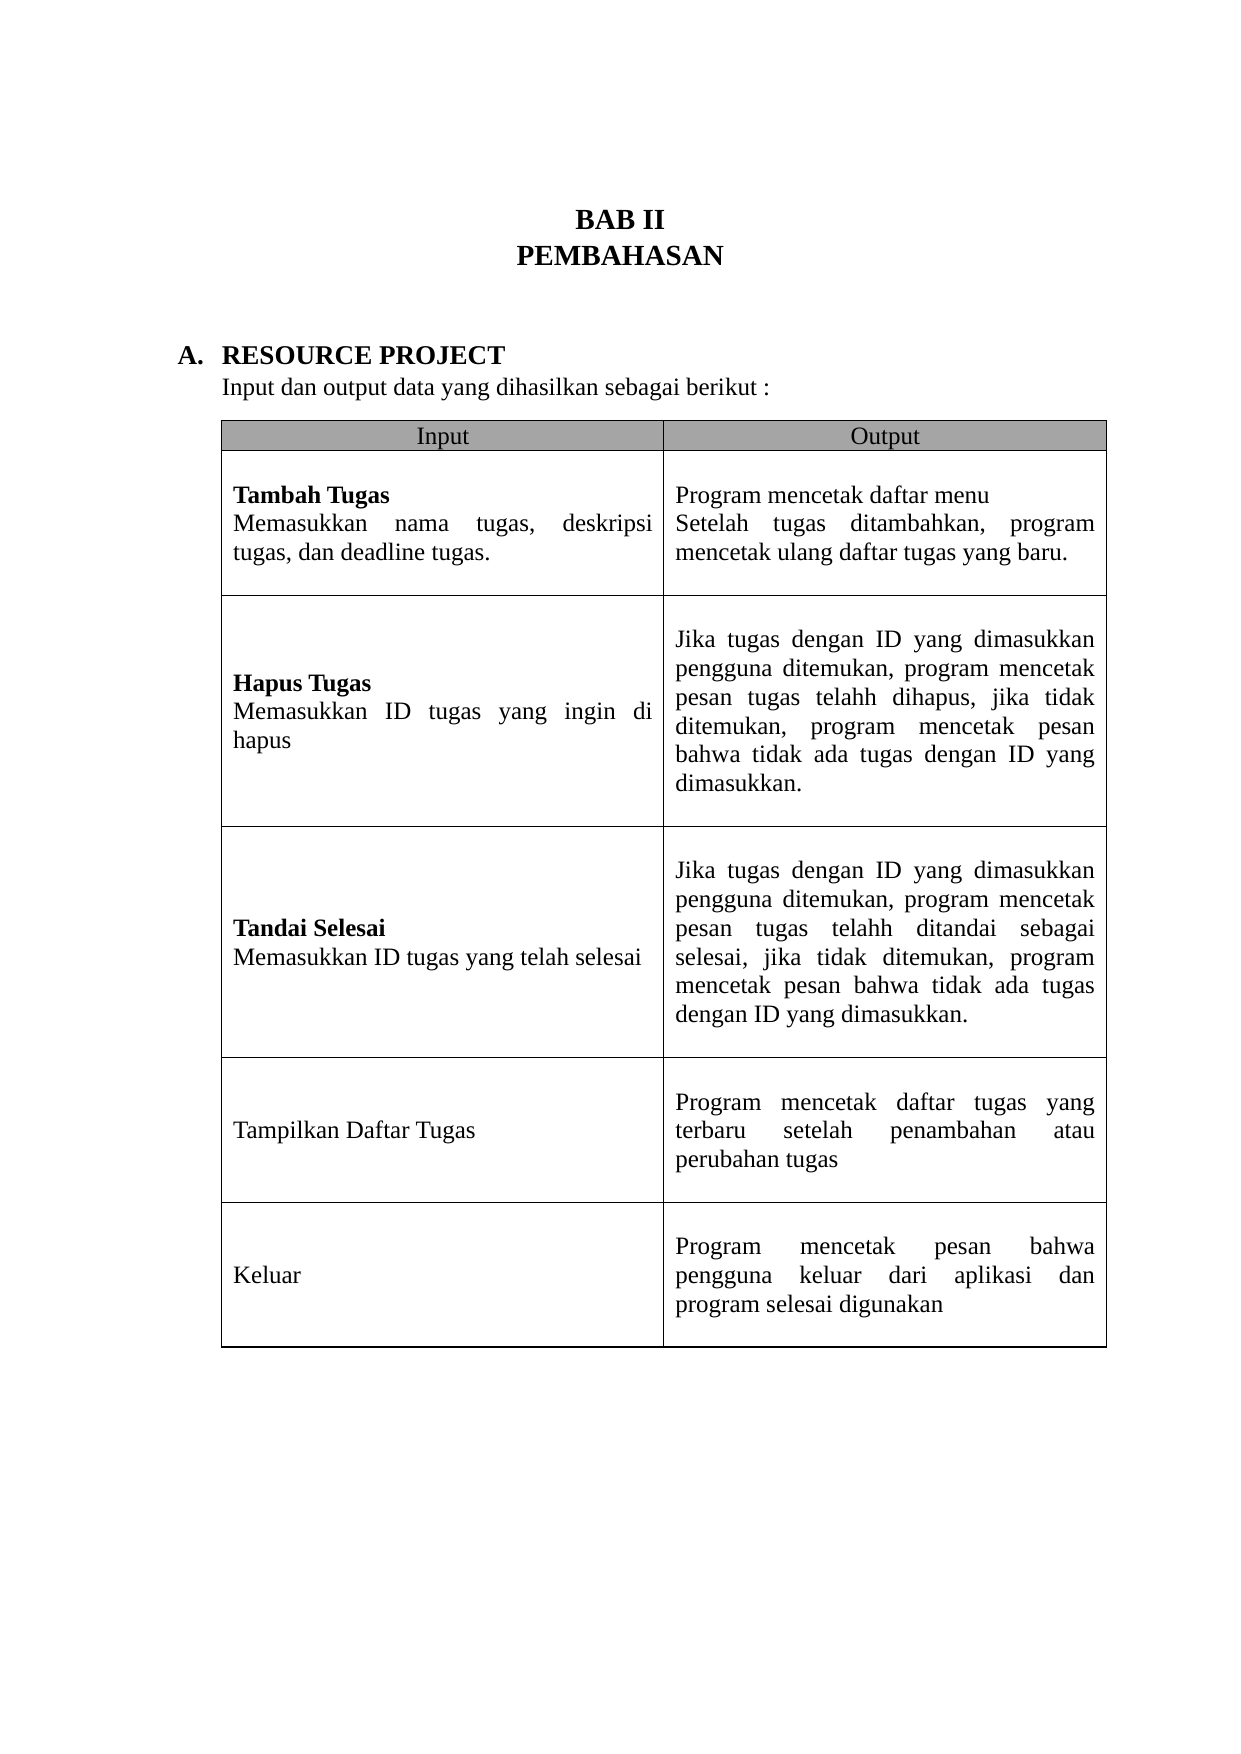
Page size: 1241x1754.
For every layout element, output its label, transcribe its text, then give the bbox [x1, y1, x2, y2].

subtitle BAB II [177, 202, 1063, 236]
table_cell Keluar [222, 1203, 663, 1346]
table_cell Program mencetak daftar menu Setelah tugas ditambahkan, program mencetak ulang daftar tugas yang baru. [664, 451, 1106, 595]
table_header Input [222, 421, 663, 450]
table_cell Jika tugas dengan ID yang dimasukkan pengguna ditemukan, program mencetak pesan tugas telahh dihapus, jika tidak ditemukan, program mencetak pesan bahwa tidak ada tugas dengan ID yang dimasukkan. [664, 596, 1106, 826]
subtitle RESOURCE PROJECT [177, 339, 1063, 370]
text PEMBAHASAN [177, 238, 1063, 272]
table_cell Tambah Tugas Memasukkan nama tugas, deskripsi tugas, dan deadline tugas. [222, 451, 663, 595]
table_cell Jika tugas dengan ID yang dimasukkan pengguna ditemukan, program mencetak pesan tugas telahh ditandai sebagai selesai, jika tidak ditemukan, program mencetak pesan bahwa tidak ada tugas dengan ID yang dimasukkan. [664, 827, 1106, 1057]
table_header Output [664, 421, 1106, 450]
text Input dan output data yang dihasilkan sebagai berikut : [222, 372, 1063, 401]
table_cell Program mencetak pesan bahwa pengguna keluar dari aplikasi dan program selesai digunakan [664, 1203, 1106, 1346]
table_cell Tandai Selesai Memasukkan ID tugas yang telah selesai [222, 827, 663, 1057]
table_cell Program mencetak daftar tugas yang terbaru setelah penambahan atau perubahan tugas [664, 1058, 1106, 1202]
table_cell Tampilkan Daftar Tugas [222, 1058, 663, 1202]
table_cell Hapus Tugas Memasukkan ID tugas yang ingin di hapus [222, 596, 663, 826]
